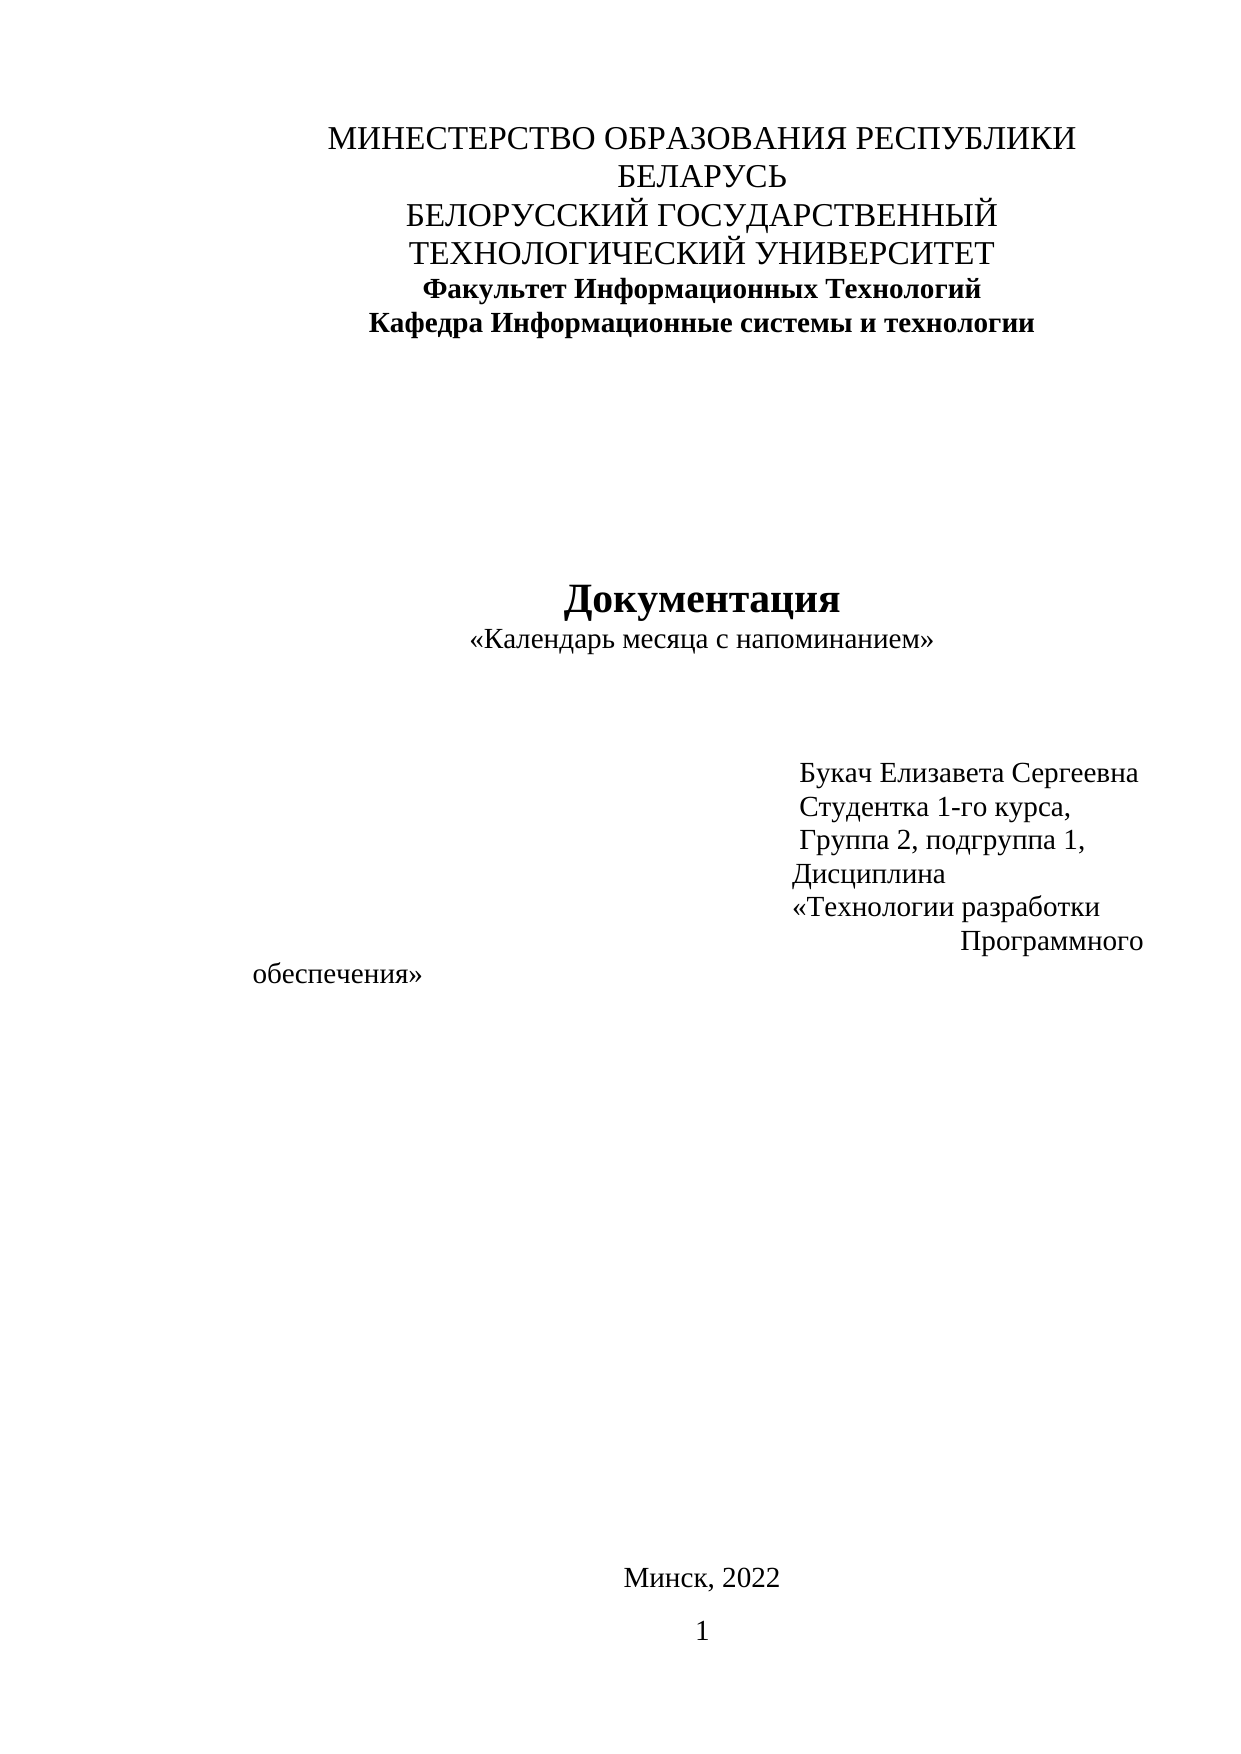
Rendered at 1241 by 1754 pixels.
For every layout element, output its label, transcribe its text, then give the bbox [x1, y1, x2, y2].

text Студентка 1-го курса, [252, 789, 1152, 822]
text Букач Елизавета Сергеевна [252, 755, 1152, 789]
text МИНЕСТЕРСТВО ОБРАЗОВАНИЯ РЕСПУБЛИКИ БЕЛАРУСЬ [252, 118, 1152, 195]
text Группа 2, подгруппа 1, [252, 822, 1152, 856]
text Факультет Информационных Технологий [252, 271, 1152, 305]
text Дисциплина [252, 856, 1152, 889]
text Программного обеспечения» [252, 923, 1152, 990]
text БЕЛОРУССКИЙ ГОСУДАРСТВЕННЫЙ ТЕХНОЛОГИЧЕСКИЙ УНИВЕРСИТЕТ [252, 195, 1152, 271]
text Документация [252, 573, 1152, 621]
text Кафедра Информационные системы и технологии [252, 305, 1152, 338]
text «Календарь месяца с напоминанием» [252, 621, 1152, 655]
text «Технологии разработки [252, 889, 1152, 923]
text Минск, 2022 [252, 1560, 1152, 1594]
